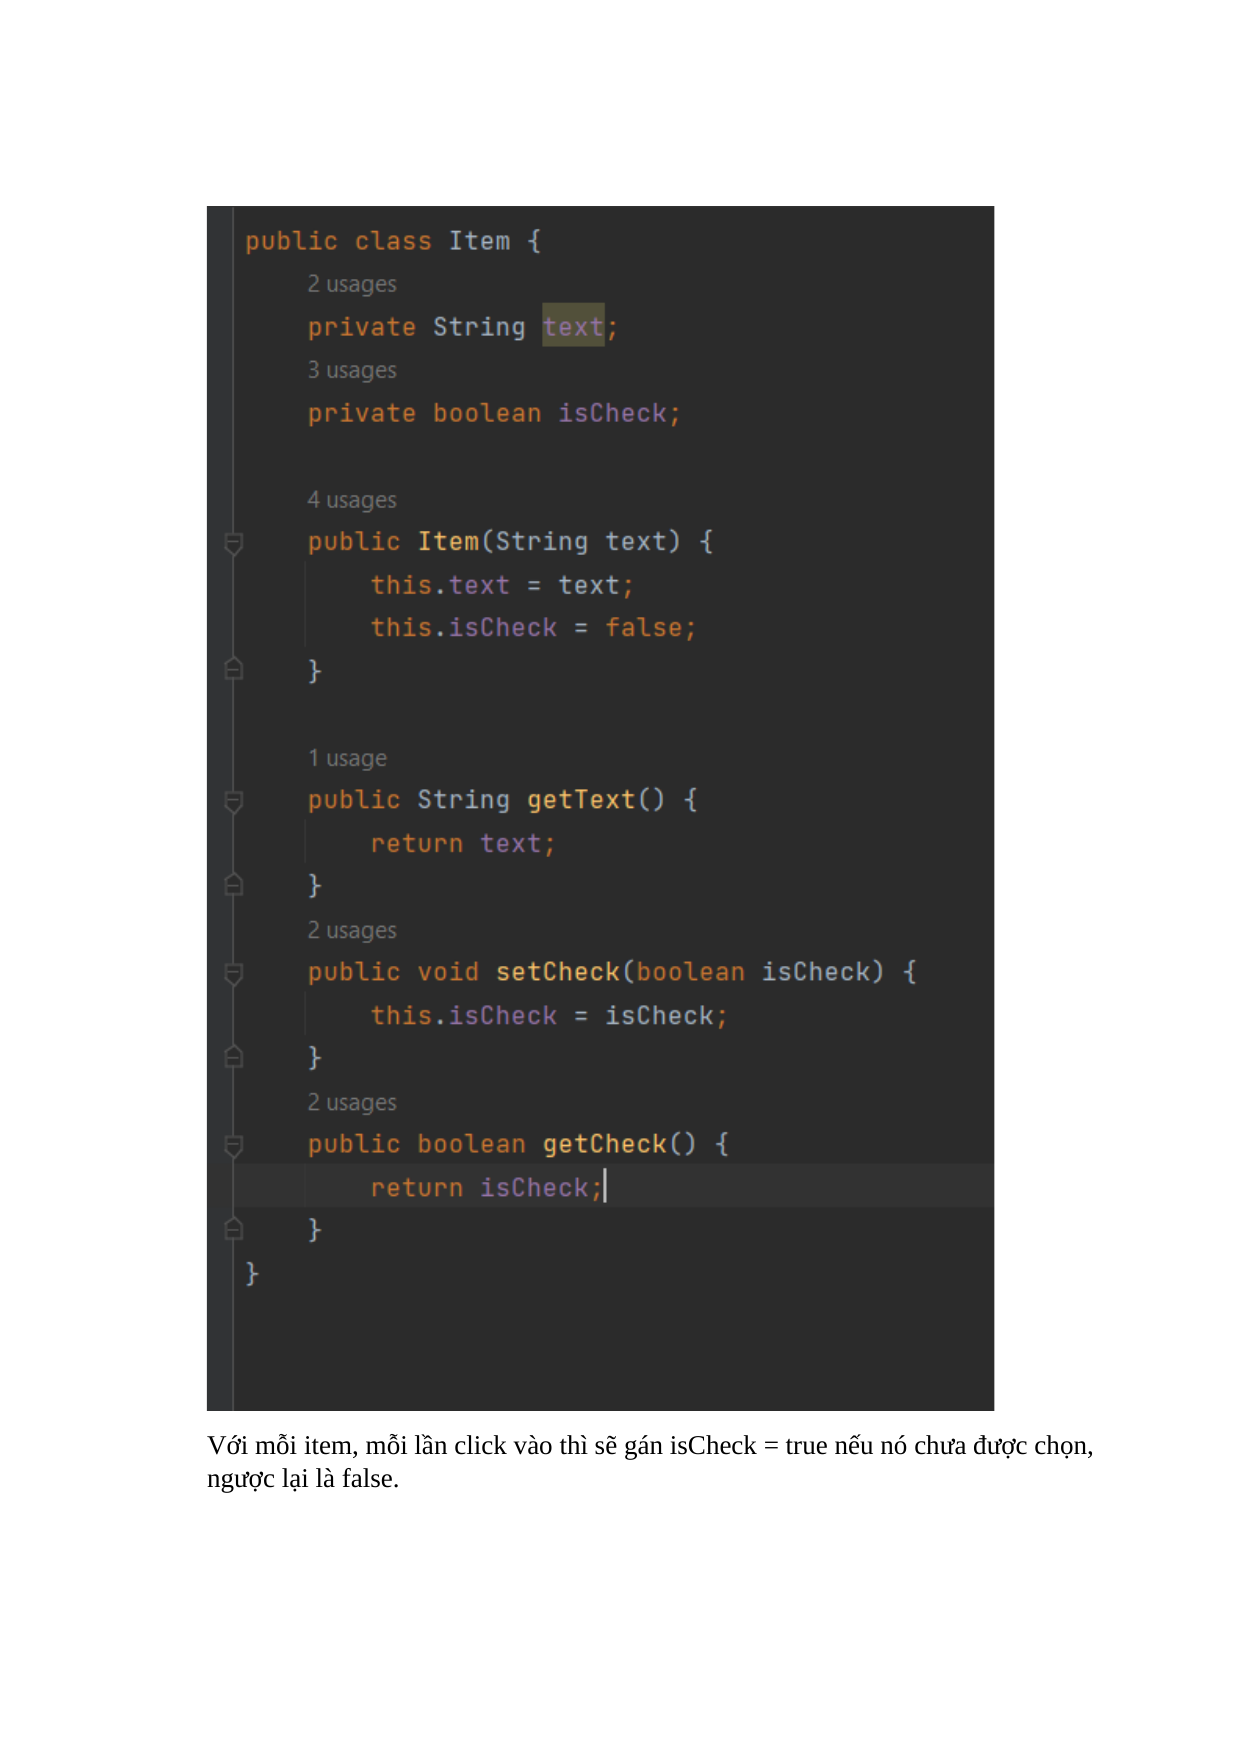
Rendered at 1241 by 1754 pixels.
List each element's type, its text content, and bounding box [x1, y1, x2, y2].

picture [206, 206, 995, 1411]
text Với mỗi item, mỗi lần click vào thì sẽ gán isCheck = true nếu nó chưa được chọn, ngược lại là false. [207, 1429, 1122, 1494]
